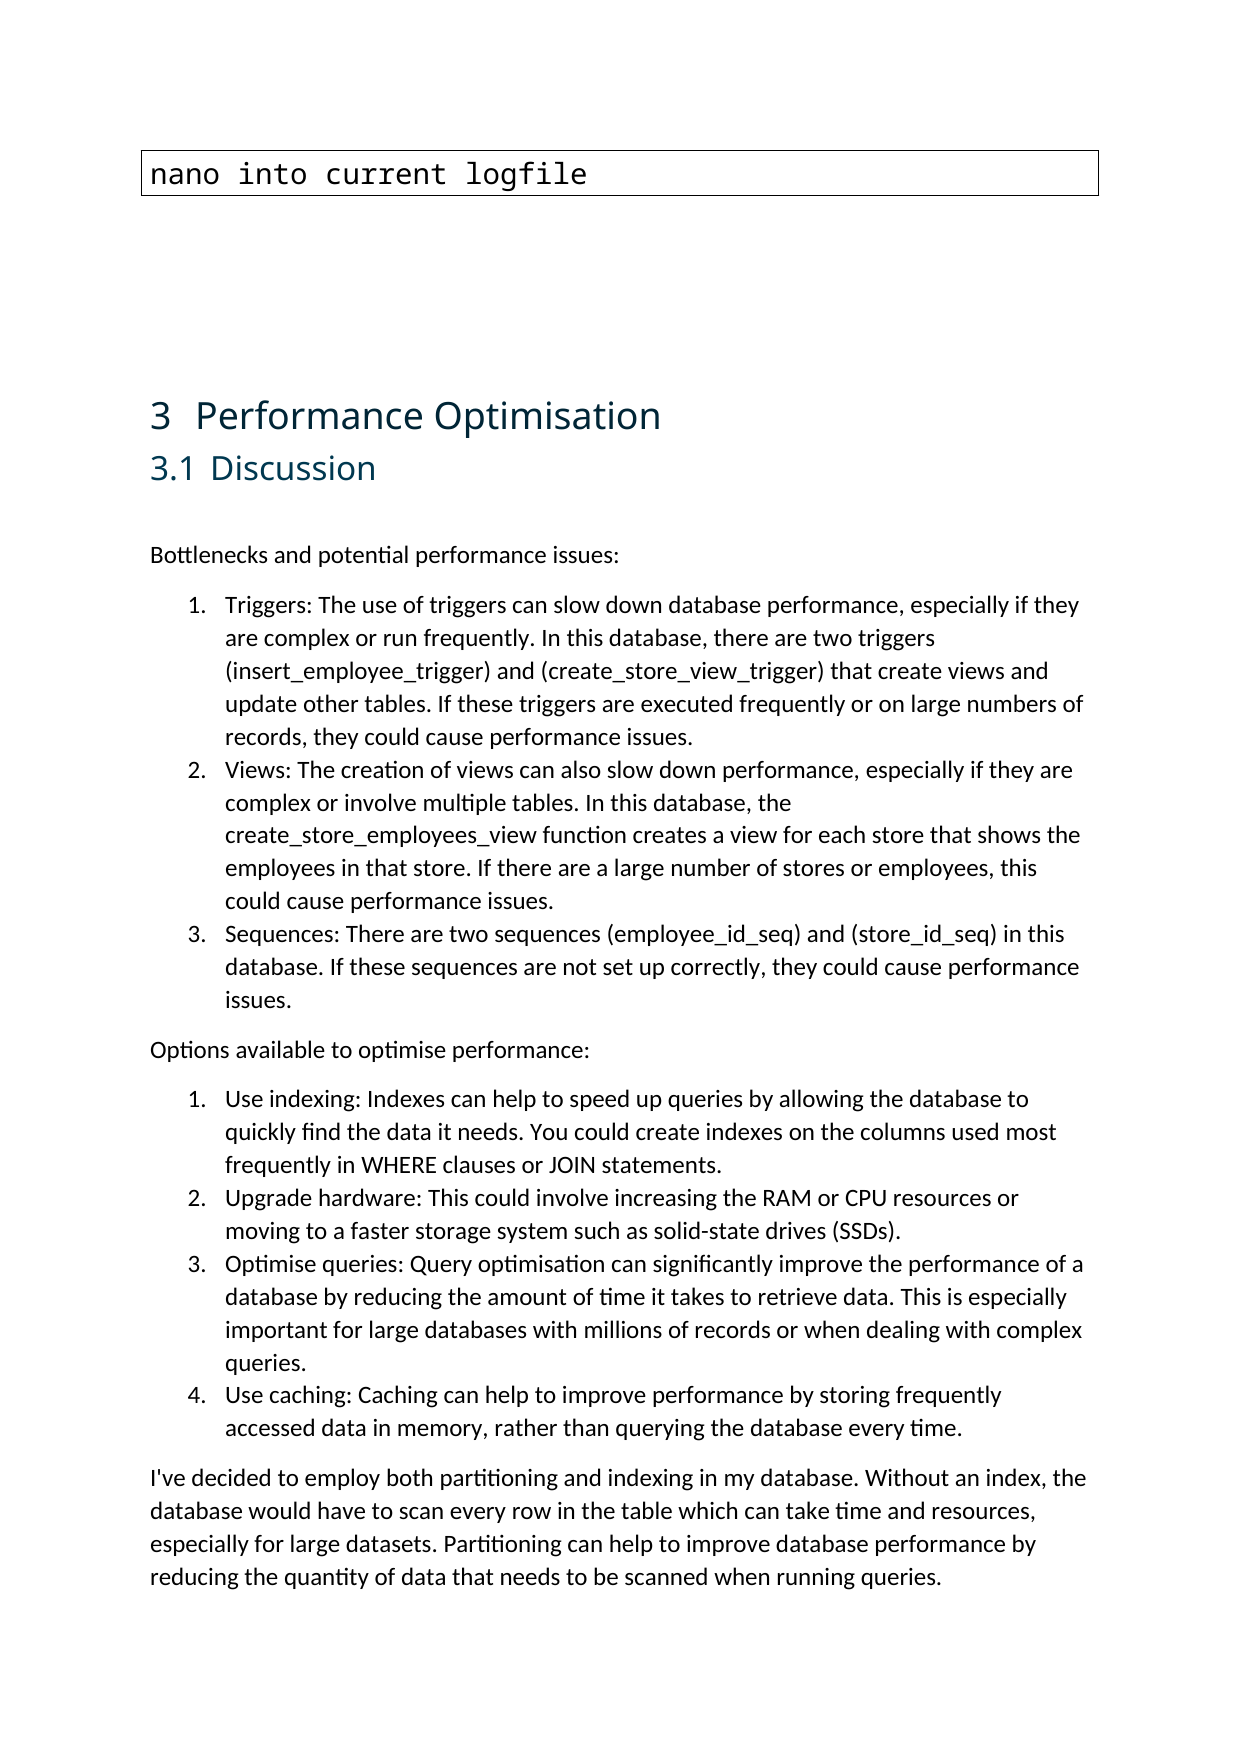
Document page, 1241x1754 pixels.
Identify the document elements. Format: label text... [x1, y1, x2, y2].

text nano into current logfile [142, 151, 1098, 195]
list Use caching: Caching can help to improve performance by storing frequently accessed data in memory, rather than querying the database every time. [187, 1380, 1090, 1443]
list Use indexing: Indexes can help to speed up queries by allowing the database to quickly find the data it needs. You could create indexes on the columns used most frequently in WHERE clauses or JOIN statements. [187, 1083, 1090, 1180]
list Upgrade hardware: This could involve increasing the RAM or CPU resources or moving to a faster storage system such as solid-state drives (SSDs). [187, 1182, 1090, 1246]
text I've decided to employ both partitioning and indexing in my database. Without an index, the database would have to scan every row in the table which can take time and resources, especially for large datasets. Partitioning can help to improve database performance by reducing the quantity of data that needs to be scanned when running queries. [150, 1462, 1090, 1591]
subtitle Performance Optimisation [150, 389, 1090, 441]
text Bottlenecks and potential performance issues: [150, 540, 1090, 570]
list Views: The creation of views can also slow down performance, especially if they are complex or involve multiple tables. In this database, the create_store_employees_view function creates a view for each store that shows the employees in that store. If there are a large number of stores or employees, this could cause performance issues. [187, 754, 1090, 916]
text Options available to optimise performance: [150, 1034, 1090, 1064]
list Optimise queries: Query optimisation can significantly improve the performance of a database by reducing the amount of time it takes to retrieve data. This is especially important for large databases with millions of records or when dealing with complex queries. [187, 1248, 1090, 1377]
list Sequences: There are two sequences (employee_id_seq) and (store_id_seq) in this database. If these sequences are not set up correctly, they could cause performance issues. [187, 918, 1090, 1015]
subtitle Discussion [150, 445, 1090, 490]
list Triggers: The use of triggers can slow down database performance, especially if they are complex or run frequently. In this database, there are two triggers (insert_employee_trigger) and (create_store_view_trigger) that create views and update other tables. If these triggers are executed frequently or on large numbers of records, they could cause performance issues. [187, 589, 1090, 751]
